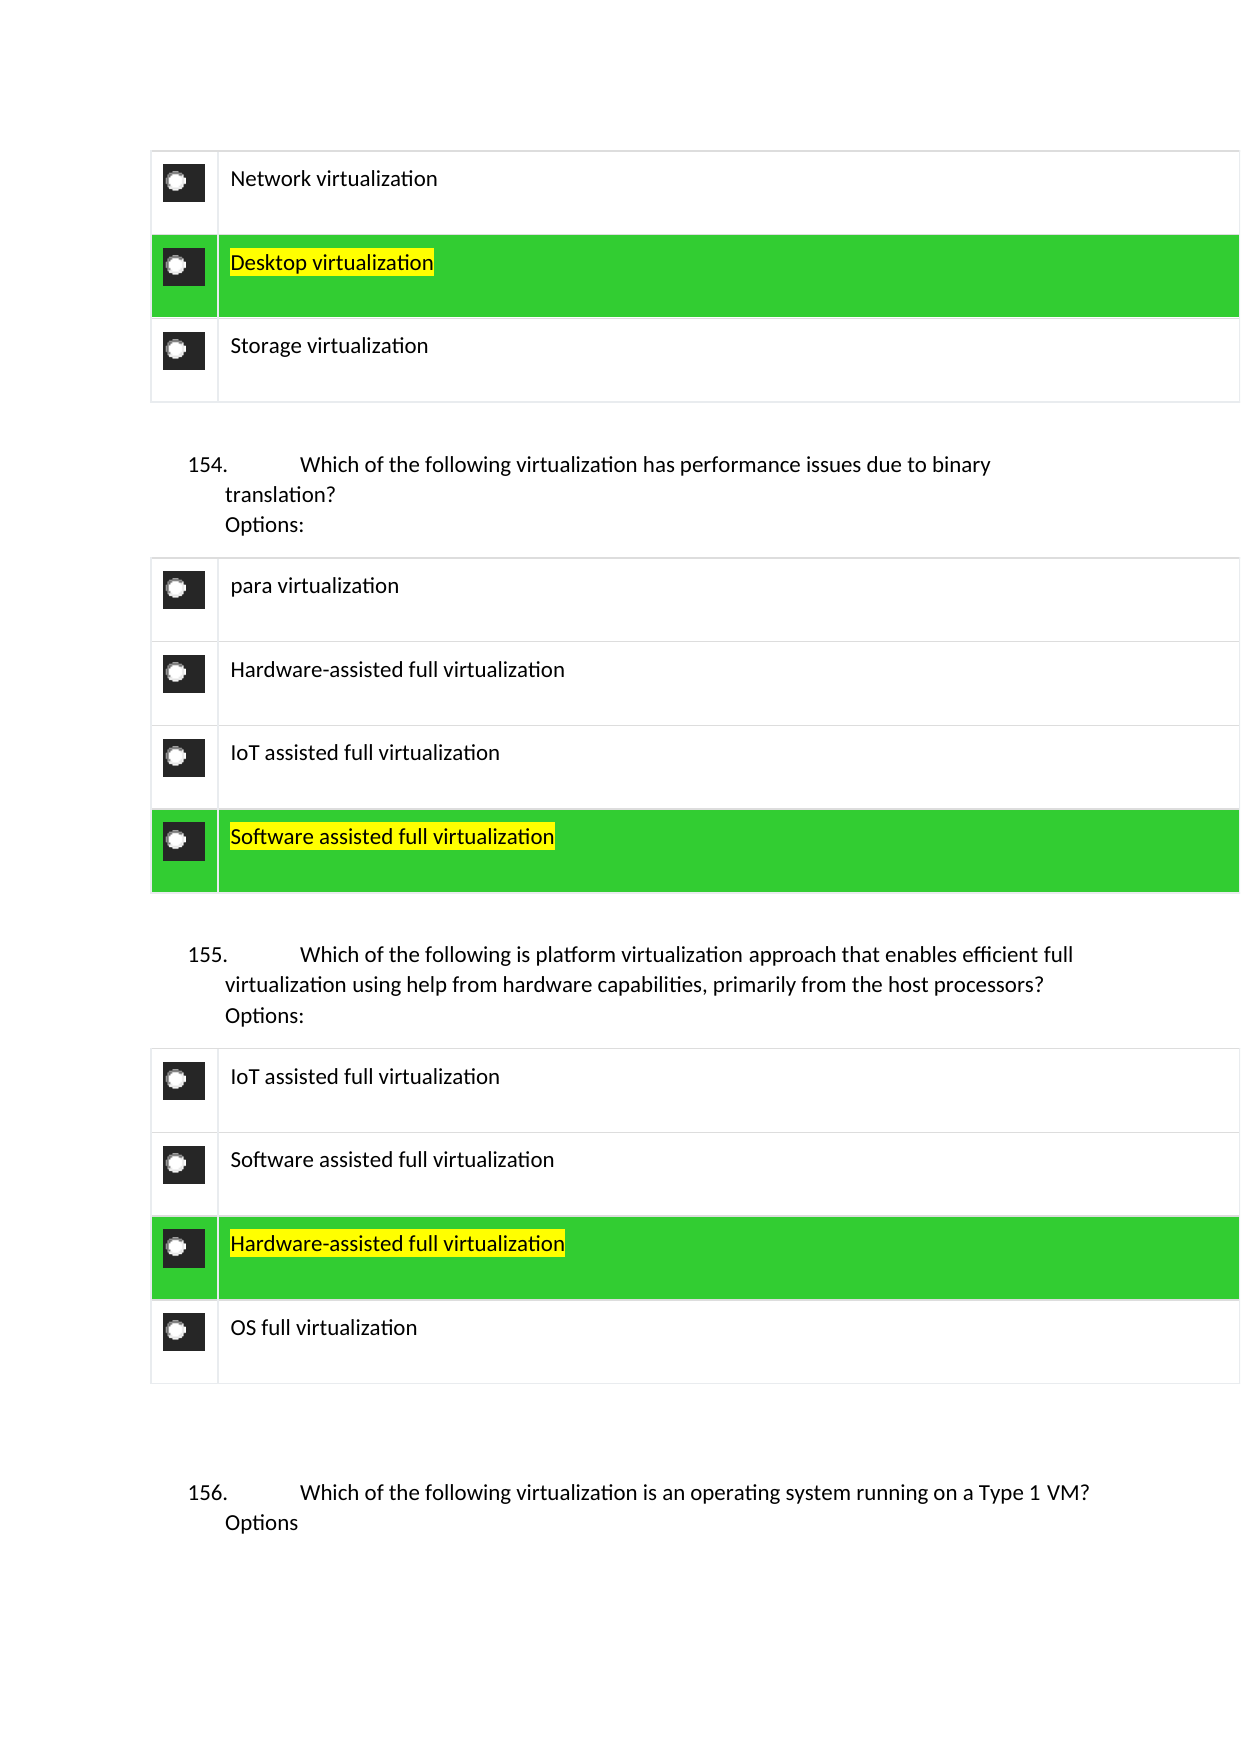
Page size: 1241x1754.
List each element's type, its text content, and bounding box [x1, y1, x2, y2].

list Which of the following virtualization is an operating system running on a Type 1 VM? Options [187, 1478, 1090, 1566]
list Which of the following is platform virtualization approach that enables efficient full virtualization using help from hardware capabilities, primarily from the host processors? Options: [187, 940, 1090, 1029]
table_cell IoT assisted full virtualization [219, 726, 1239, 808]
table_cell Software assisted full virtualization [219, 810, 1239, 892]
table_cell [152, 1133, 217, 1215]
table_cell Network virtualization [219, 152, 1239, 234]
table_cell Hardware-assisted full virtualization [219, 1217, 1239, 1299]
table_header [152, 1049, 217, 1131]
list Which of the following virtualization has performance issues due to binary translation? Options: [187, 450, 1090, 538]
table_header IoT assisted full virtualization [219, 1049, 1239, 1131]
table_cell OS full virtualization [219, 1301, 1239, 1383]
table_header [152, 559, 217, 641]
table_cell Software assisted full virtualization [219, 1133, 1239, 1215]
table_cell [152, 235, 217, 317]
table_cell Desktop virtualization [219, 235, 1239, 317]
table_cell [152, 1301, 217, 1383]
table_cell Hardware-assisted full virtualization [219, 642, 1239, 724]
table_cell [152, 642, 217, 724]
table_cell [152, 810, 217, 892]
table_cell [152, 726, 217, 808]
table_header para virtualization [219, 559, 1239, 641]
table_cell [152, 319, 217, 401]
table_cell Storage virtualization [219, 319, 1239, 401]
table_cell [152, 152, 217, 234]
